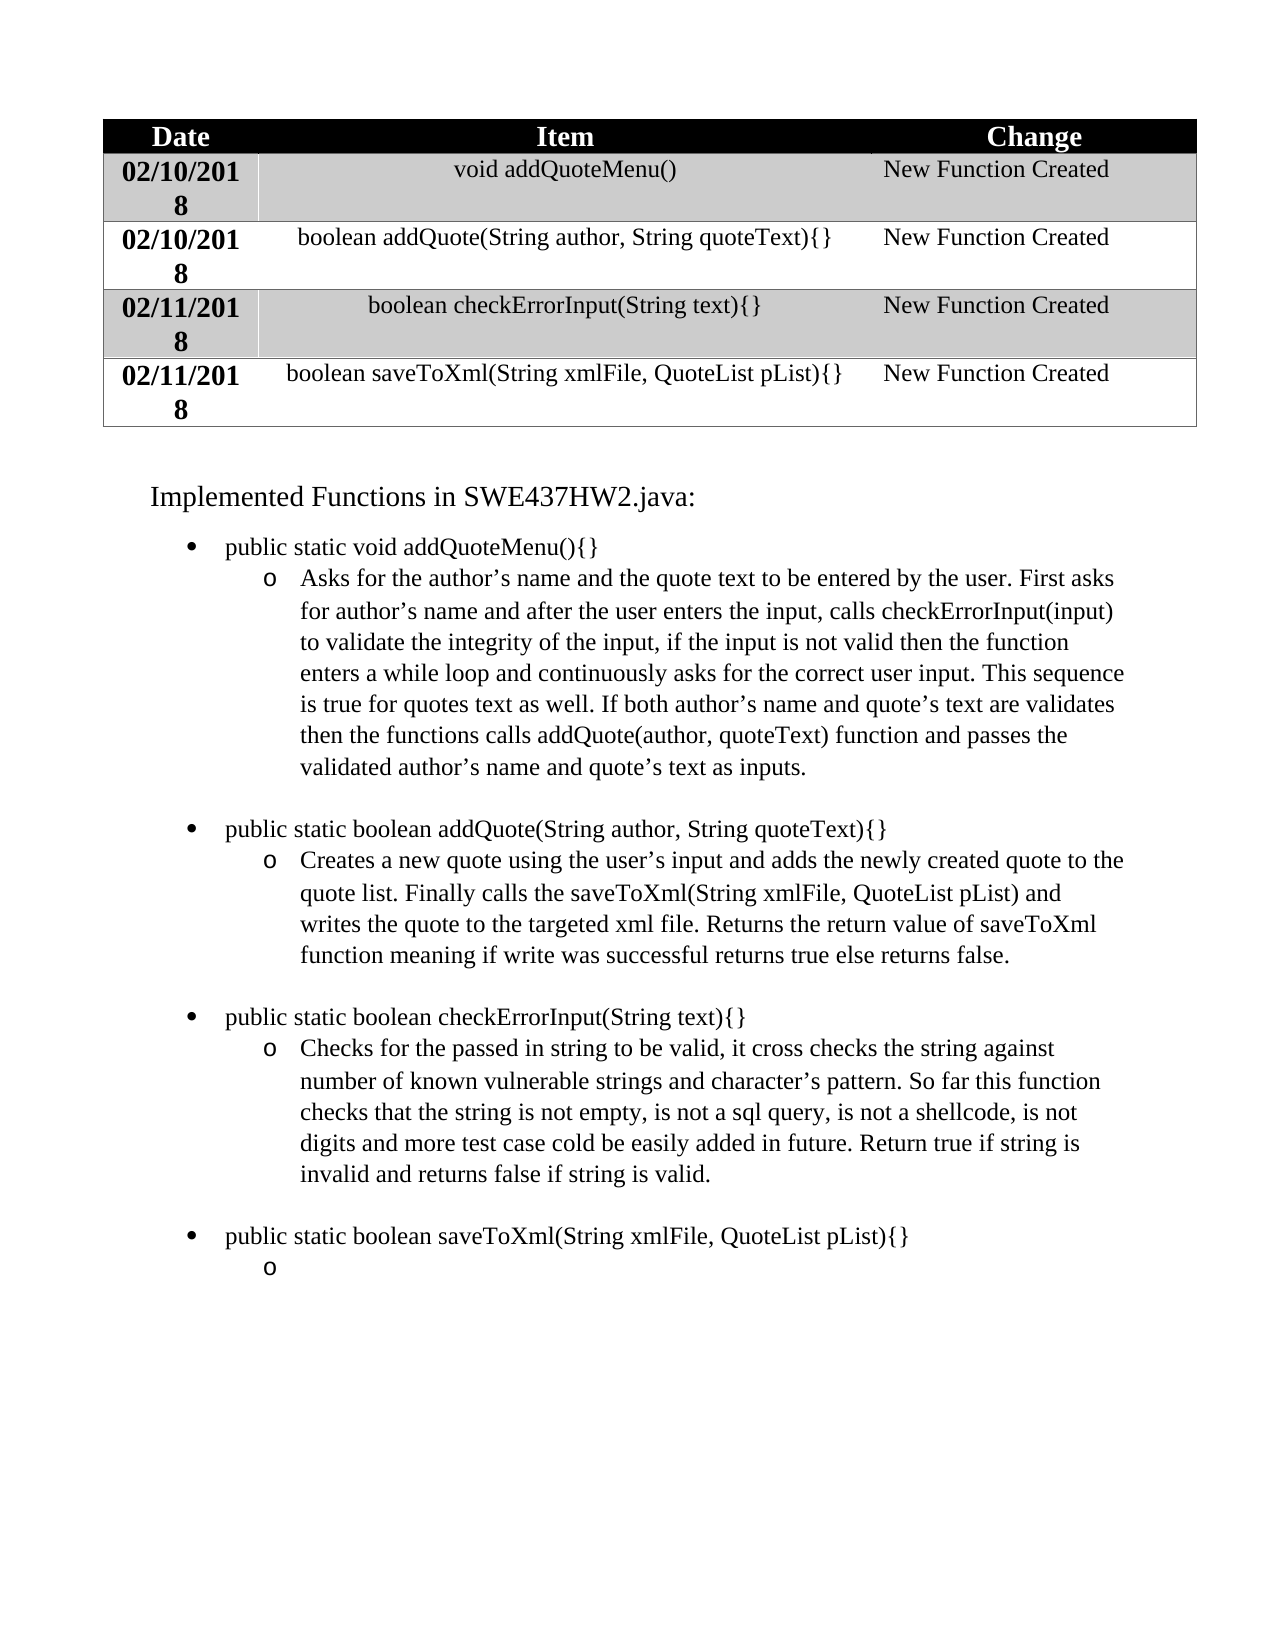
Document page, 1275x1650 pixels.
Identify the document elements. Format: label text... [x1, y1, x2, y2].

list public static void addQuoteMenu(){} [187, 532, 1125, 561]
table_cell New Function Created [872, 359, 1196, 426]
list Checks for the passed in string to be valid, it cross checks the string against number of known vulnerable strings and character’s pattern. So far this function checks that the string is not empty, is not a sql query, is not a shellcode, is not digits and more test case cold be easily added in future. Return true if string is invalid and returns false if string is valid. [262, 1033, 1125, 1188]
table_cell New Function Created [872, 290, 1196, 357]
table_cell New Function Created [872, 154, 1196, 221]
table_cell 02/10/2018 [104, 154, 258, 221]
table_cell boolean saveToXml(String xmlFile, QuoteList pList){} [259, 359, 872, 426]
list Asks for the author’s name and the quote text to be entered by the user. First asks for author’s name and after the user enters the input, calls checkErrorInput(input) to validate the integrity of the input, if the input is not valid then the function enters a while loop and continuously asks for the correct user input. This sequence is true for quotes text as well. If both author’s name and quote’s text are validates then the functions calls addQuote(author, quoteText) function and passes the validated author’s name and quote’s text as inputs. [262, 563, 1125, 780]
table_header Change [872, 120, 1196, 153]
text Implemented Functions in SWE437HW2.java: [150, 479, 1125, 513]
table_cell New Function Created [872, 222, 1196, 289]
list public static boolean checkErrorInput(String text){} [187, 1002, 1125, 1031]
list Creates a new quote using the user’s input and adds the newly created quote to the quote list. Finally calls the saveToXml(String xmlFile, QuoteList pList) and writes the quote to the targeted xml file. Returns the return value of saveToXml function meaning if write was successful returns true else returns false. [262, 845, 1125, 969]
table_cell 02/10/2018 [104, 222, 258, 289]
table_cell 02/11/2018 [104, 290, 258, 357]
table_cell boolean addQuote(String author, String quoteText){} [259, 222, 872, 289]
table_header Date [104, 120, 258, 153]
table_header Item [259, 120, 871, 153]
list public static boolean saveToXml(String xmlFile, QuoteList pList){} [187, 1221, 1125, 1250]
table_cell 02/11/2018 [104, 359, 258, 426]
list public static boolean addQuote(String author, String quoteText){} [187, 814, 1125, 842]
table_cell boolean checkErrorInput(String text){} [259, 290, 872, 357]
table_cell void addQuoteMenu() [259, 154, 872, 221]
